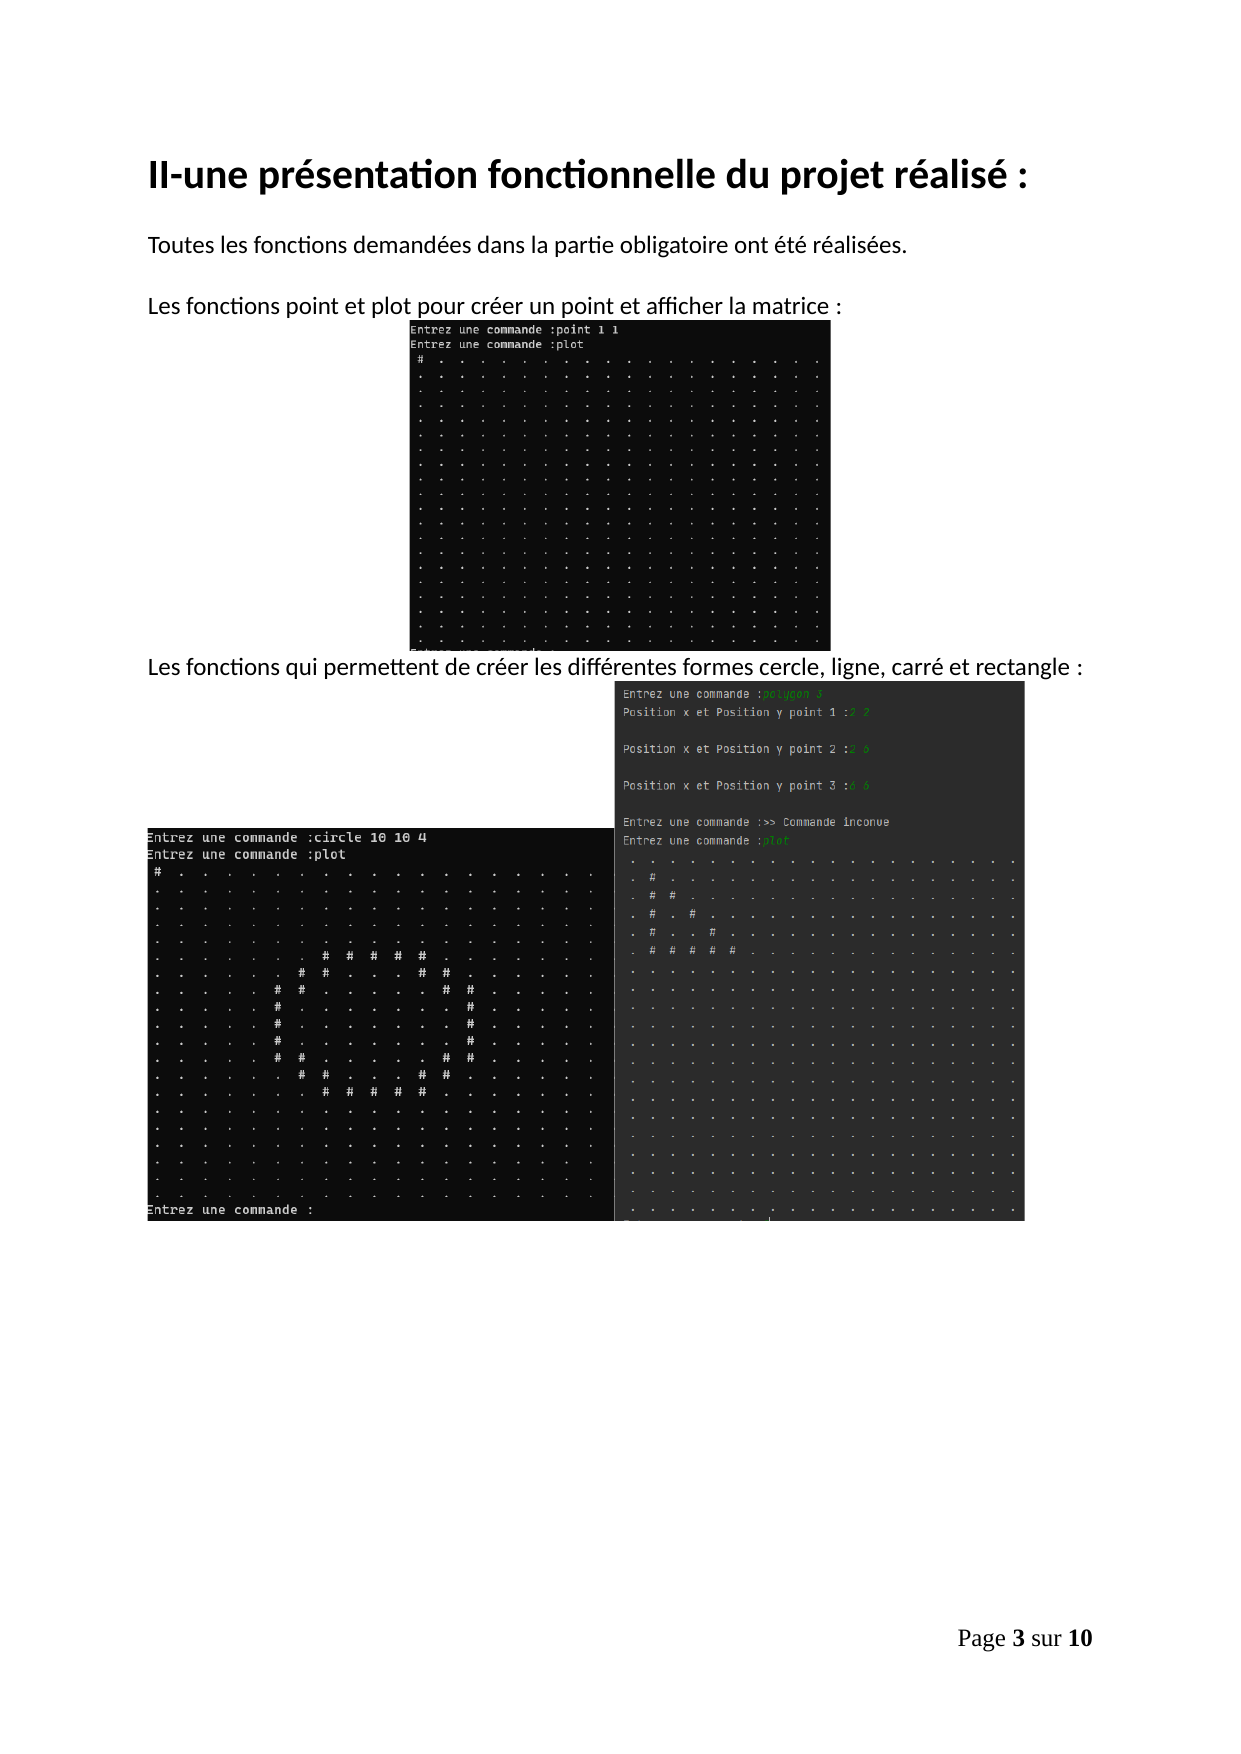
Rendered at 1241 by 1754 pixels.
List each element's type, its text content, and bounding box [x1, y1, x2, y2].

picture [147, 681, 1025, 1221]
text Les fonctions qui permettent de créer les différentes formes cercle, ligne, carré et rectangle : [148, 651, 1093, 681]
text Les fonctions point et plot pour créer un point et afficher la matrice : [148, 290, 1093, 321]
subtitle II-une présentation fonctionnelle du projet réalisé : [148, 148, 1093, 198]
picture [409, 320, 831, 651]
text Toutes les fonctions demandées dans la partie obligatoire ont été réalisées. [148, 229, 1093, 259]
